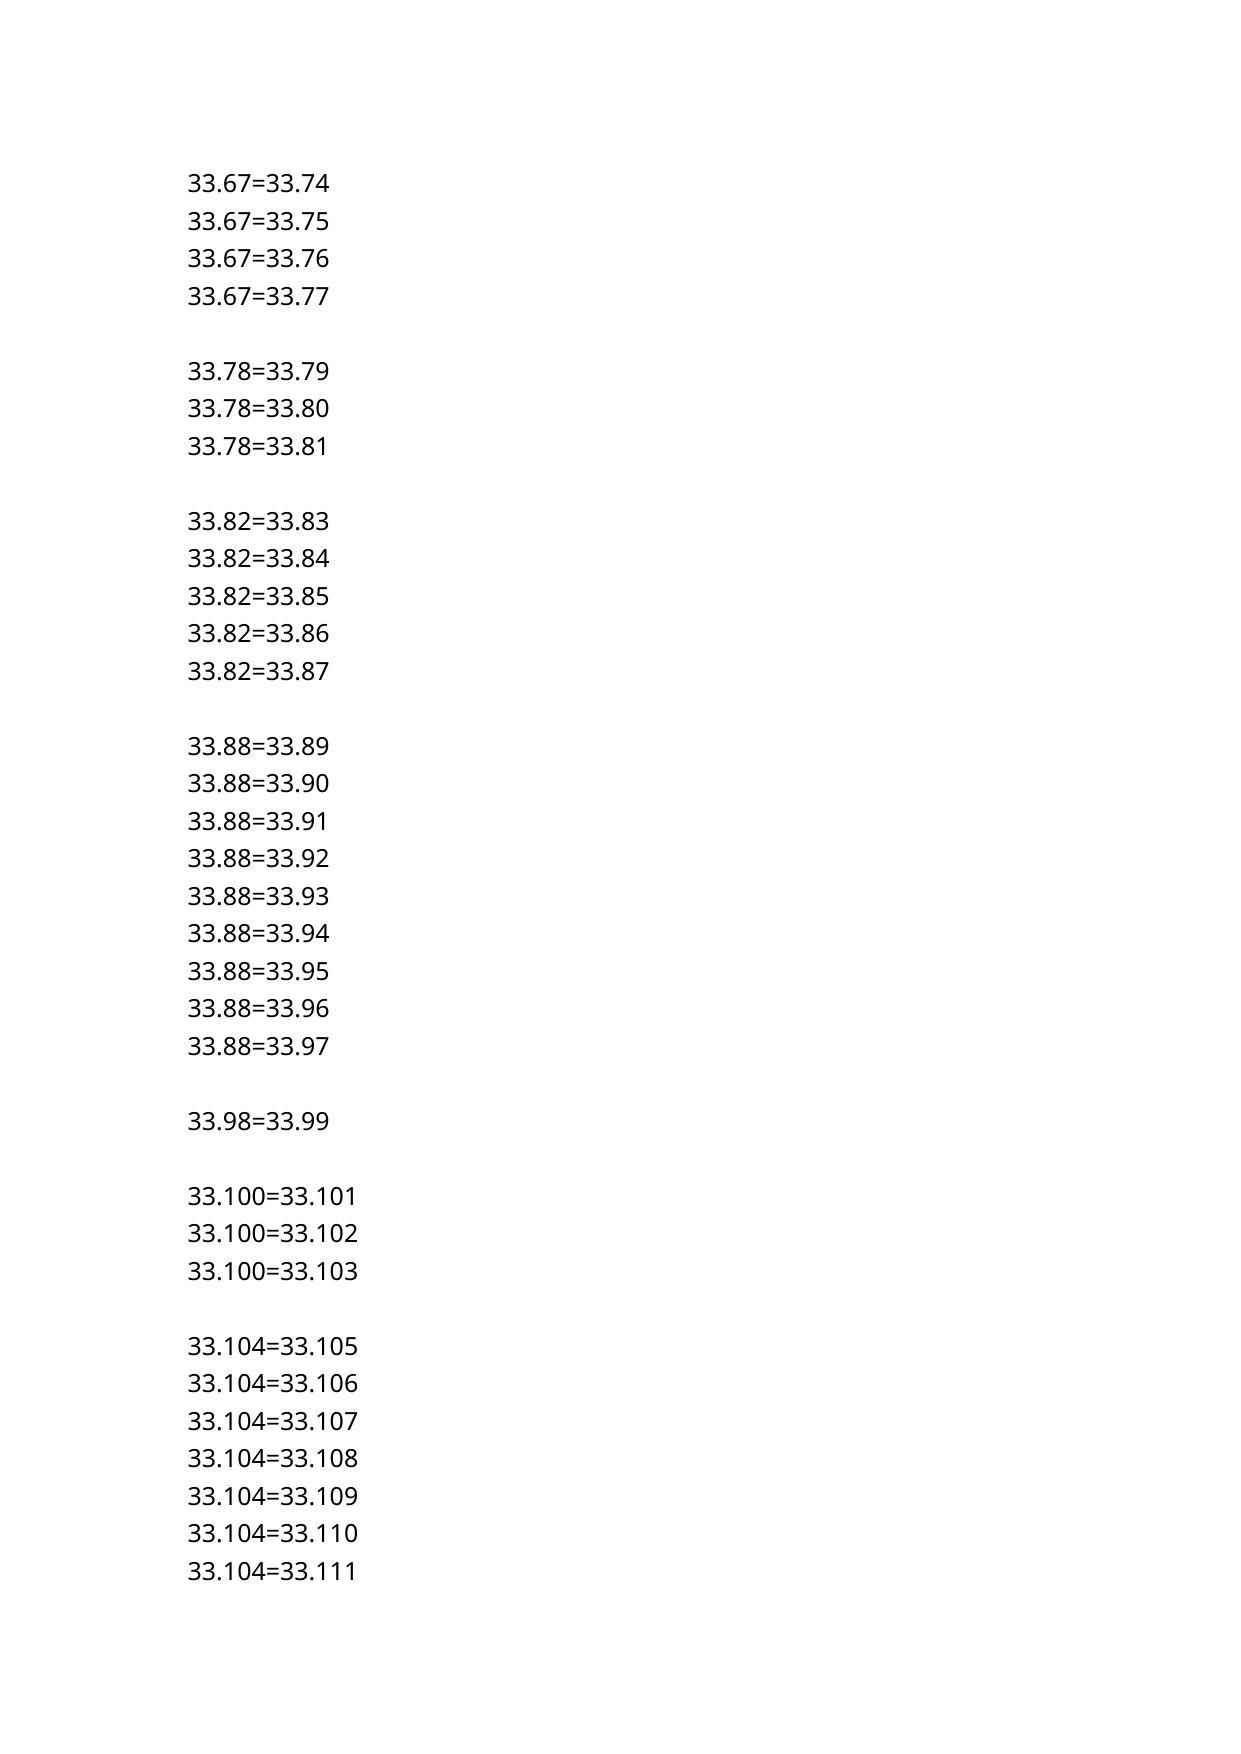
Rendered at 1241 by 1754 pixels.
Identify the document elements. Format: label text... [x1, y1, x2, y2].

text 33.88=33.94 [187, 914, 1053, 952]
text 33.67=33.75 [187, 202, 1053, 239]
text 33.104=33.109 [187, 1477, 1053, 1514]
text 33.100=33.103 [187, 1252, 1053, 1289]
text 33.67=33.74 [187, 164, 1053, 202]
text 33.67=33.76 [187, 239, 1053, 277]
text 33.88=33.90 [187, 764, 1053, 802]
text 33.78=33.80 [187, 389, 1053, 427]
text 33.98=33.99 [187, 1102, 1053, 1139]
text 33.104=33.107 [187, 1402, 1053, 1439]
text 33.88=33.92 [187, 839, 1053, 877]
text 33.88=33.91 [187, 802, 1053, 839]
text 33.88=33.95 [187, 952, 1053, 989]
text 33.82=33.85 [187, 577, 1053, 614]
text 33.78=33.79 [187, 352, 1053, 389]
text 33.82=33.87 [187, 652, 1053, 689]
text 33.104=33.110 [187, 1514, 1053, 1552]
text 33.67=33.77 [187, 277, 1053, 314]
text 33.104=33.106 [187, 1364, 1053, 1402]
text 33.88=33.96 [187, 989, 1053, 1027]
text 33.88=33.97 [187, 1027, 1053, 1064]
text 33.104=33.108 [187, 1439, 1053, 1477]
text 33.104=33.105 [187, 1327, 1053, 1364]
text 33.88=33.93 [187, 877, 1053, 914]
text 33.100=33.101 [187, 1177, 1053, 1214]
text 33.82=33.84 [187, 539, 1053, 577]
text 33.82=33.83 [187, 502, 1053, 539]
text 33.78=33.81 [187, 427, 1053, 464]
text 33.104=33.111 [187, 1552, 1053, 1589]
text 33.100=33.102 [187, 1214, 1053, 1252]
text 33.82=33.86 [187, 614, 1053, 652]
text 33.88=33.89 [187, 727, 1053, 764]
